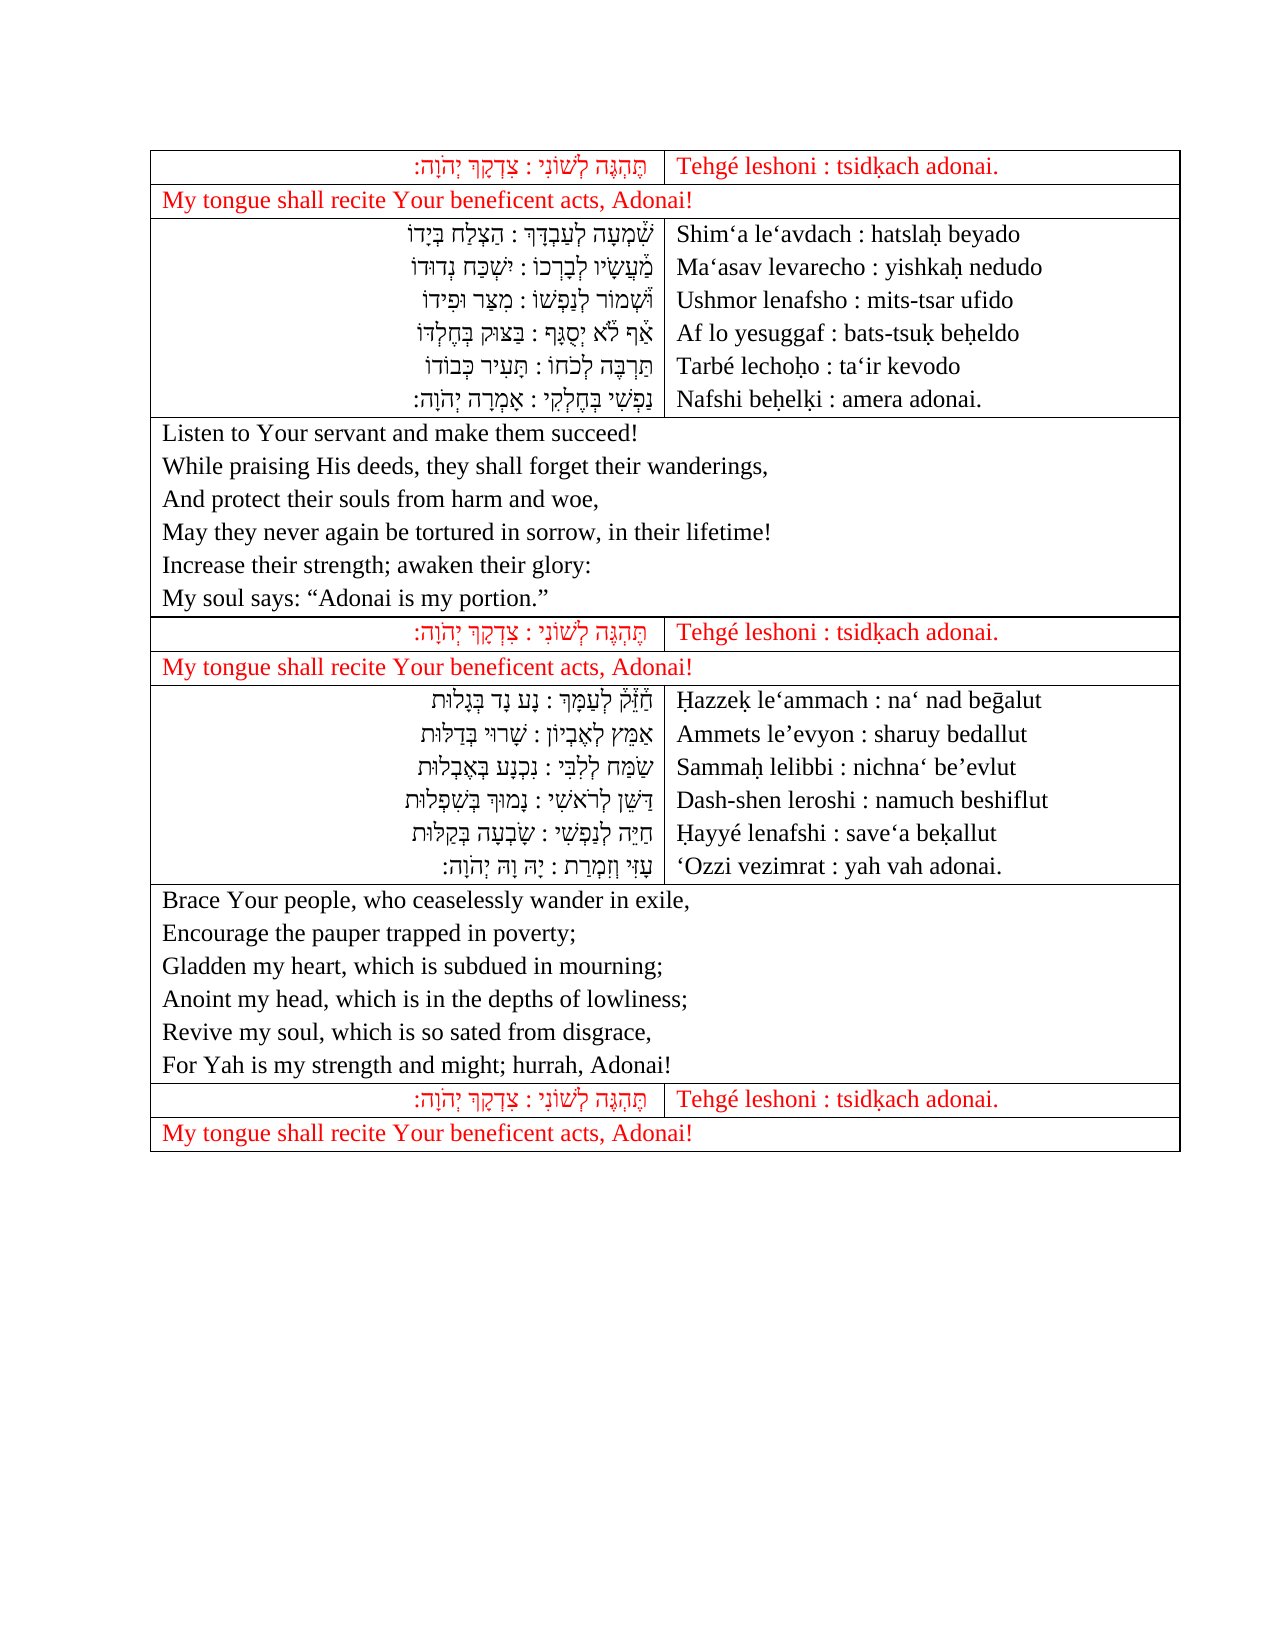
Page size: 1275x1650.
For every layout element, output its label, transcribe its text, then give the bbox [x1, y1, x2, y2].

table_cell תֶּהְגֶּה לְשׁוֹנִי : צִדְקָךְ יְהֹוָה: [151, 151, 664, 184]
table_cell My tongue shall recite Your beneficent acts, Adonai! [151, 1118, 1179, 1151]
table_cell Shim‘a le‘avdach : hatslaḥ beyado Ma‘asav levarecho : yishkaḥ nedudo Ushmor lenafsho : mits-tsar ufido Af lo yesuggaf : bats-tsuḳ beḥeldo Tarbé lechoḥo : ta‘ir kevodo Nafshi beḥelḳi : amera adonai. [665, 219, 1179, 417]
table_cell שִׁ֒מְעָה לְעַבְדָּךְ : הַצְלַח בְּיָדוֹ מַ֒עֲשָֹיו לְבָרְכוֹ : יִשְׁכַּח נְדוּדוֹ וּ֒שְׁמוֹר לְנַפְשׁוֹ : מִצַּר וּפִידוֹ אַ֒ף לֹ֒א יְסֻגָּף : בַּצּוּק בְּחֶלְדּוֹ תַּרְבֶּה לְכֹחוֹ : תָּעִיר כְּבוֹדוֹ נַפְשִׁי בְּחֶלְקִי : אָמְרָה יְהֹוָה: [151, 219, 664, 417]
table_cell Tehgé leshoni : tsidḳach adonai. [665, 1084, 1179, 1117]
table_cell Brace Your people, who ceaselessly wander in exile, Encourage the pauper trapped in poverty; Gladden my heart, which is subdued in mourning; Anoint my head, which is in the depths of lowliness; Revive my soul, which is so sated from disgrace, For Yah is my strength and might; hurrah, Adonai! [151, 885, 1179, 1083]
table_cell Listen to Your servant and make them succeed! While praising His deeds, they shall forget their wanderings, And protect their souls from harm and woe, May they never again be tortured in sorrow, in their lifetime! Increase their strength; awaken their glory: My soul says: “Adonai is my portion.” [151, 418, 1179, 616]
table_cell Tehgé leshoni : tsidḳach adonai. [665, 151, 1179, 184]
table_cell חַ֒זֵּ֒ק֒ לְעַמָּךְ : נָע נָד בְּגָלוּת אַמֵּץ לְאֶבְיוֹן : שָׁרוּי בְּדַלּוּת שַֹמַּח לְלִבִּי : נִכְנָע בְּאֶבְלוּת דַּשֵּׁן לְרֹאשִׁי : נָמוּךְ בְּשִׁפְלוּת חַיֵּה לְנַפְשִׁי : שָֹבְעָה בְּקַלּוּת עָזִּי וְזִמְרַת : יָהּ וָהּ יְהֹוָה: [151, 686, 664, 884]
table_cell תֶּהְגֶּה לְשׁוֹנִי : צִדְקָךְ יְהֹוָה: [151, 1084, 664, 1117]
table_cell תֶּהְגֶּה לְשׁוֹנִי : צִדְקָךְ יְהֹוָה: [151, 618, 664, 651]
table_cell My tongue shall recite Your beneficent acts, Adonai! [151, 185, 1179, 218]
table_cell Tehgé leshoni : tsidḳach adonai. [665, 618, 1179, 651]
table_cell Ḥazzeḳ le‘ammach : na‘ nad beḡalut Ammets le’evyon : sharuy bedallut Sammaḥ lelibbi : nichna‘ be’evlut Dash-shen leroshi : namuch beshiflut Ḥayyé lenafshi : save‘a beḳallut ‘Ozzi vezimrat : yah vah adonai. [665, 686, 1179, 884]
table_cell My tongue shall recite Your beneficent acts, Adonai! [151, 652, 1179, 684]
